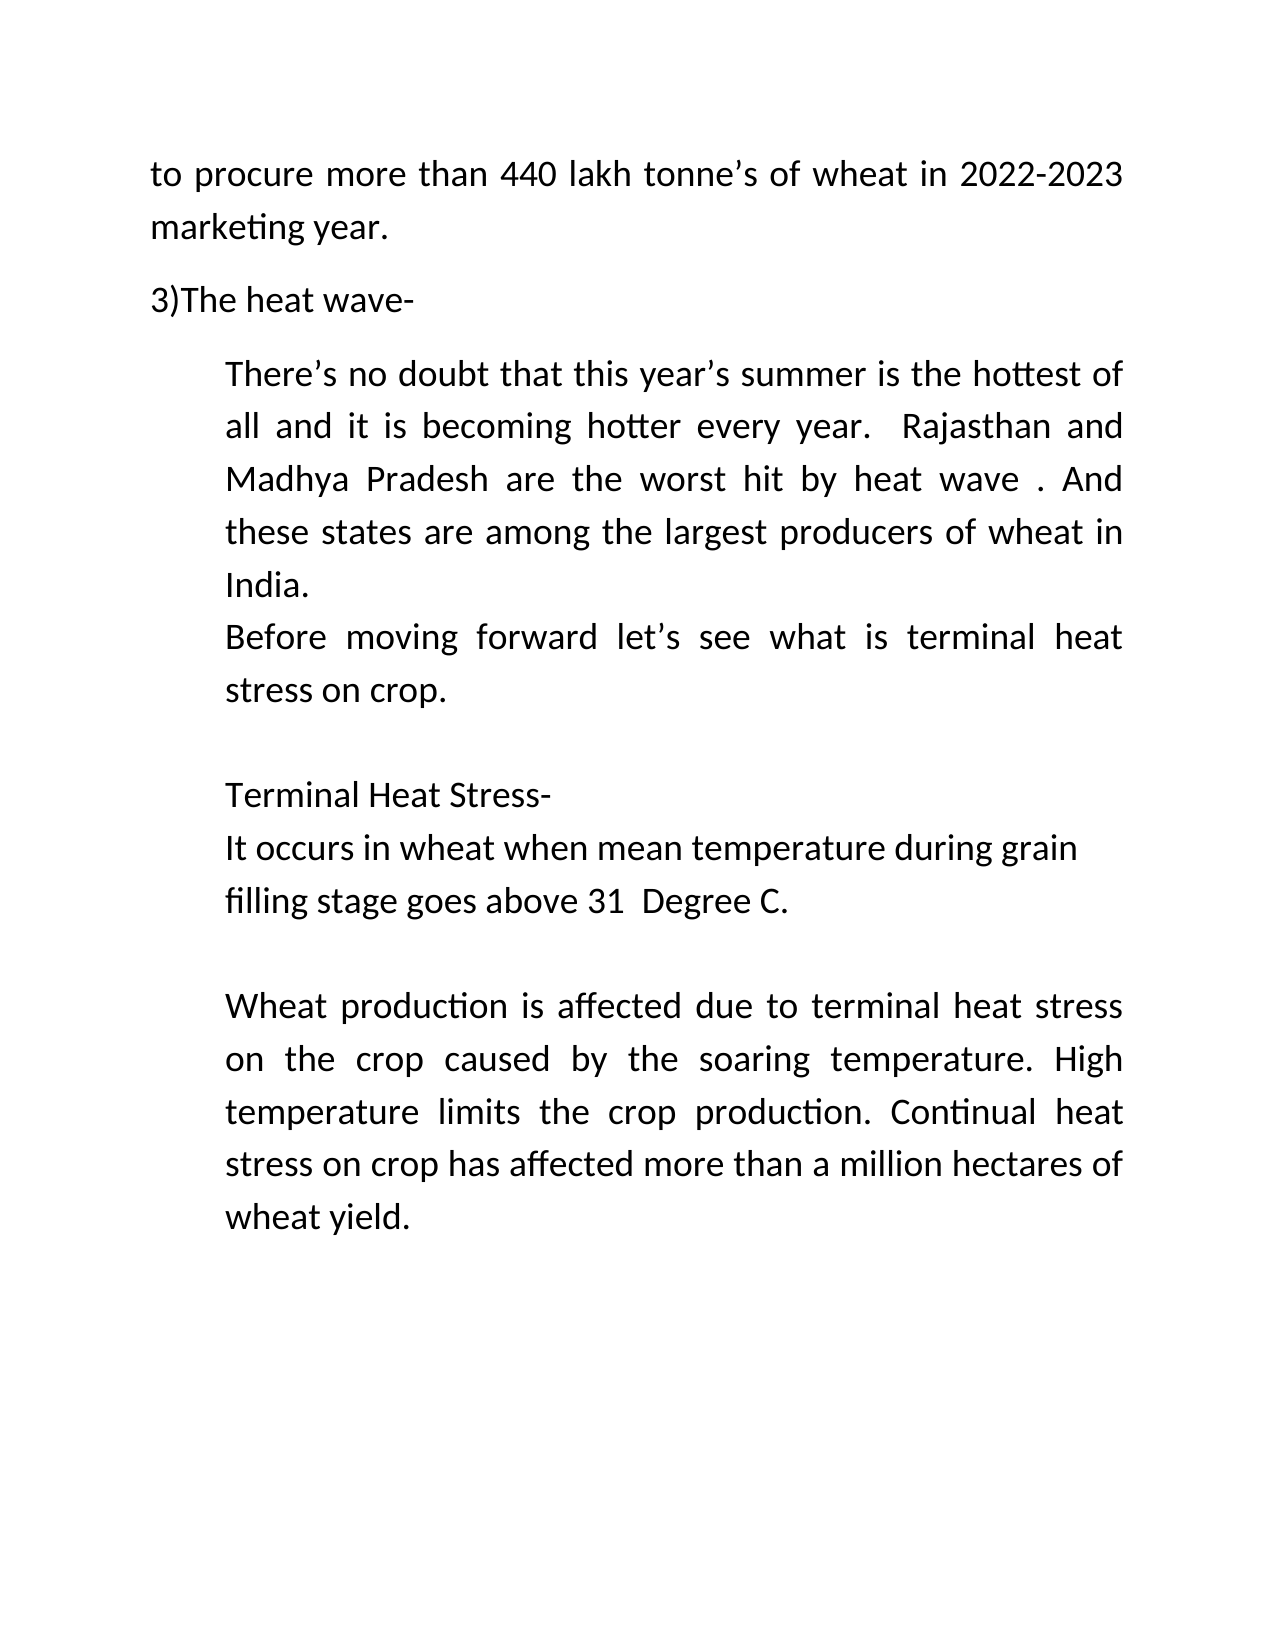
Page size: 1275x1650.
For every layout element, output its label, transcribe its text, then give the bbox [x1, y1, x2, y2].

list Wheat production is affected due to terminal heat stress on the crop caused by the soaring temperature. High temperature limits the crop production. Continual heat stress on crop has affected more than a million hectares of wheat yield. [225, 982, 1125, 1239]
list It occurs in wheat when mean temperature during grain filling stage goes above 31 Degree C. [225, 824, 1125, 923]
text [150, 150, 1125, 248]
list Before moving forward let’s see what is terminal heat stress on crop. [225, 613, 1125, 712]
text 3)The heat wave- [150, 276, 1125, 322]
list There’s no doubt that this year’s summer is the hottest of all and it is becoming hotter every year. Rajasthan and Madhya Pradesh are the worst hit by heat wave . And these states are among the largest producers of wheat in India. [225, 350, 1125, 606]
list Terminal Heat Stress- [225, 771, 1125, 817]
